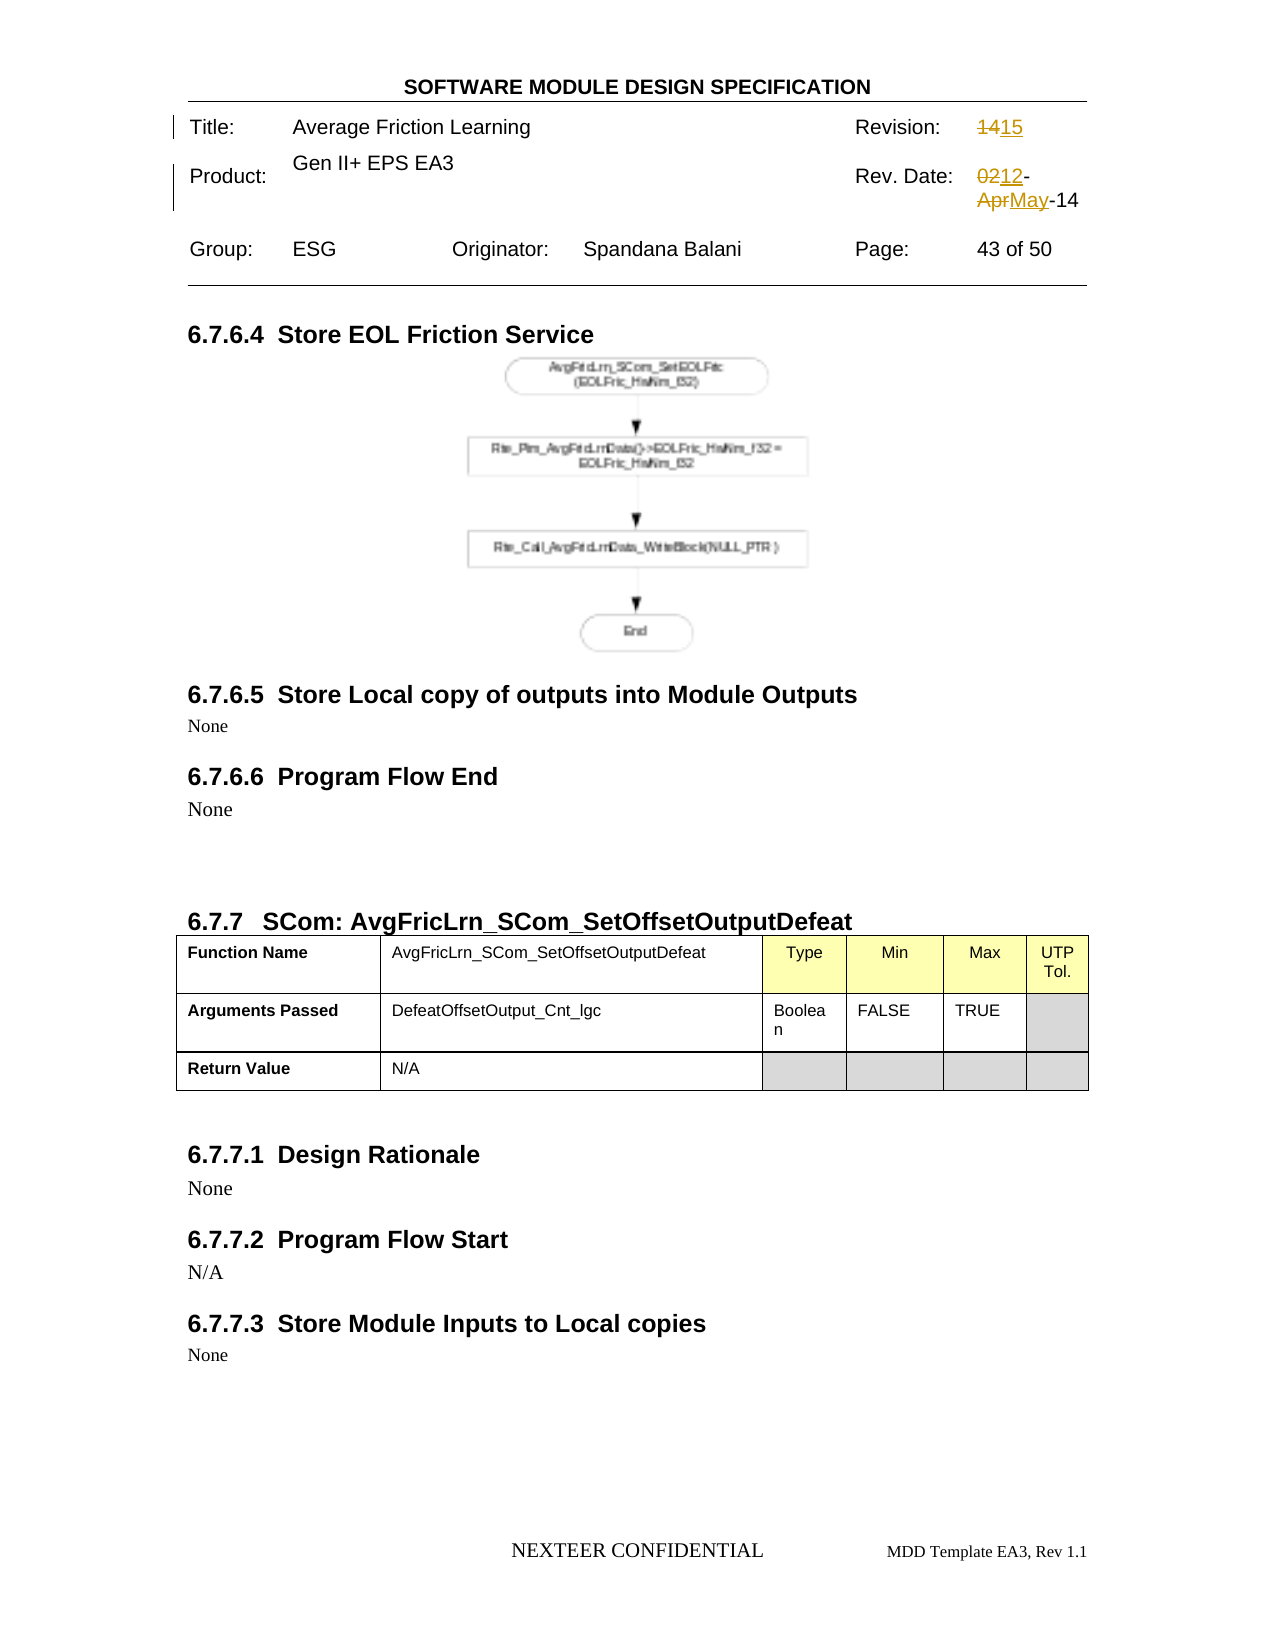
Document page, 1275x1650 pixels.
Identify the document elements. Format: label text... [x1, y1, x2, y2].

subtitle Store EOL Friction Service [187, 320, 1087, 349]
table_cell [1027, 1053, 1088, 1090]
table_header Max [944, 936, 1026, 993]
text N/A [187, 1259, 1087, 1284]
text None [187, 797, 1087, 821]
subtitle Design Rationale [187, 1141, 1087, 1169]
subtitle Store Module Inputs to Local copies [187, 1309, 1087, 1337]
subtitle Program Flow End [187, 762, 1087, 791]
table_cell DefeatOffsetOutput_Cnt_lgc [381, 994, 762, 1051]
text None [187, 1176, 1087, 1199]
table_cell [847, 1053, 943, 1090]
table_header Type [763, 936, 846, 993]
table_cell TRUE [944, 994, 1026, 1051]
table_cell Return Value [177, 1053, 380, 1090]
table_header AvgFricLrn_SCom_SetOffsetOutputDefeat [381, 936, 762, 993]
table_cell N/A [381, 1053, 762, 1090]
table_header Function Name [177, 936, 380, 993]
subtitle Store Local copy of outputs into Module Outputs [187, 680, 1087, 709]
table_cell Boolean [763, 994, 846, 1051]
table_cell Arguments Passed [177, 994, 380, 1051]
table_cell [1027, 994, 1088, 1051]
table_header Min [847, 936, 943, 993]
table_cell [763, 1053, 846, 1090]
table_cell [944, 1053, 1026, 1090]
table_cell FALSE [847, 994, 943, 1051]
text None [187, 715, 1087, 737]
subtitle Program Flow Start [187, 1224, 1087, 1253]
subtitle SCom: AvgFricLrn_SCom_SetOffsetOutputDefeat [187, 906, 1087, 935]
table_header UTP Tol. [1027, 936, 1088, 993]
text None [187, 1344, 1087, 1365]
